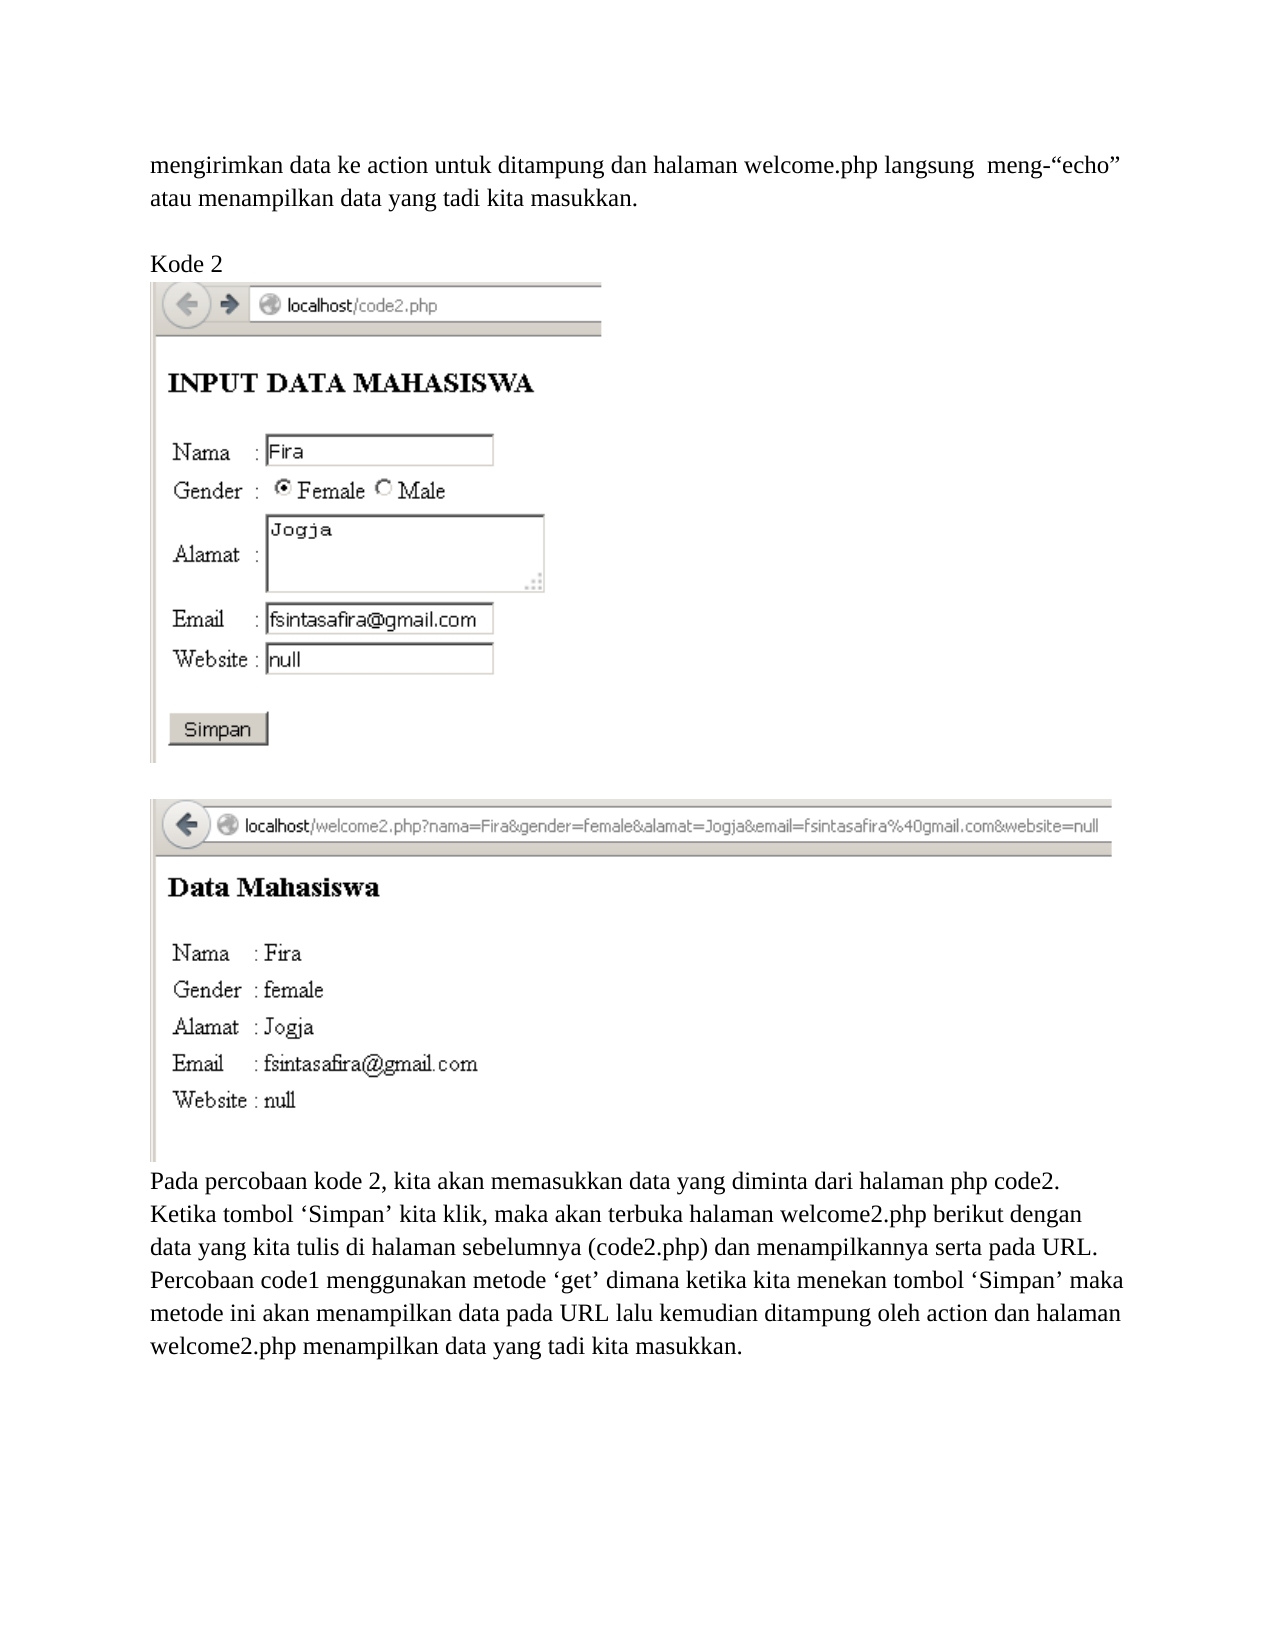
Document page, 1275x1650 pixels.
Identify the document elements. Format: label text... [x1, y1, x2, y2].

text Pada percobaan kode 2, kita akan memasukkan data yang diminta dari halaman php code2. Ketika tombol ‘Simpan’ kita klik, maka akan terbuka halaman welcome2.php berikut dengan data yang kita tulis di halaman sebelumnya (code2.php) dan menampilkannya serta pada URL. Percobaan code1 menggunakan metode ‘get’ dimana ketika kita menekan tombol ‘Simpan’ maka metode ini akan menampilkan data pada URL lalu kemudian ditampung oleh action dan halaman welcome2.php menampilkan data yang tadi kita masukkan. [150, 1166, 1125, 1360]
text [150, 150, 1125, 212]
text Kode 2 [150, 249, 1125, 278]
